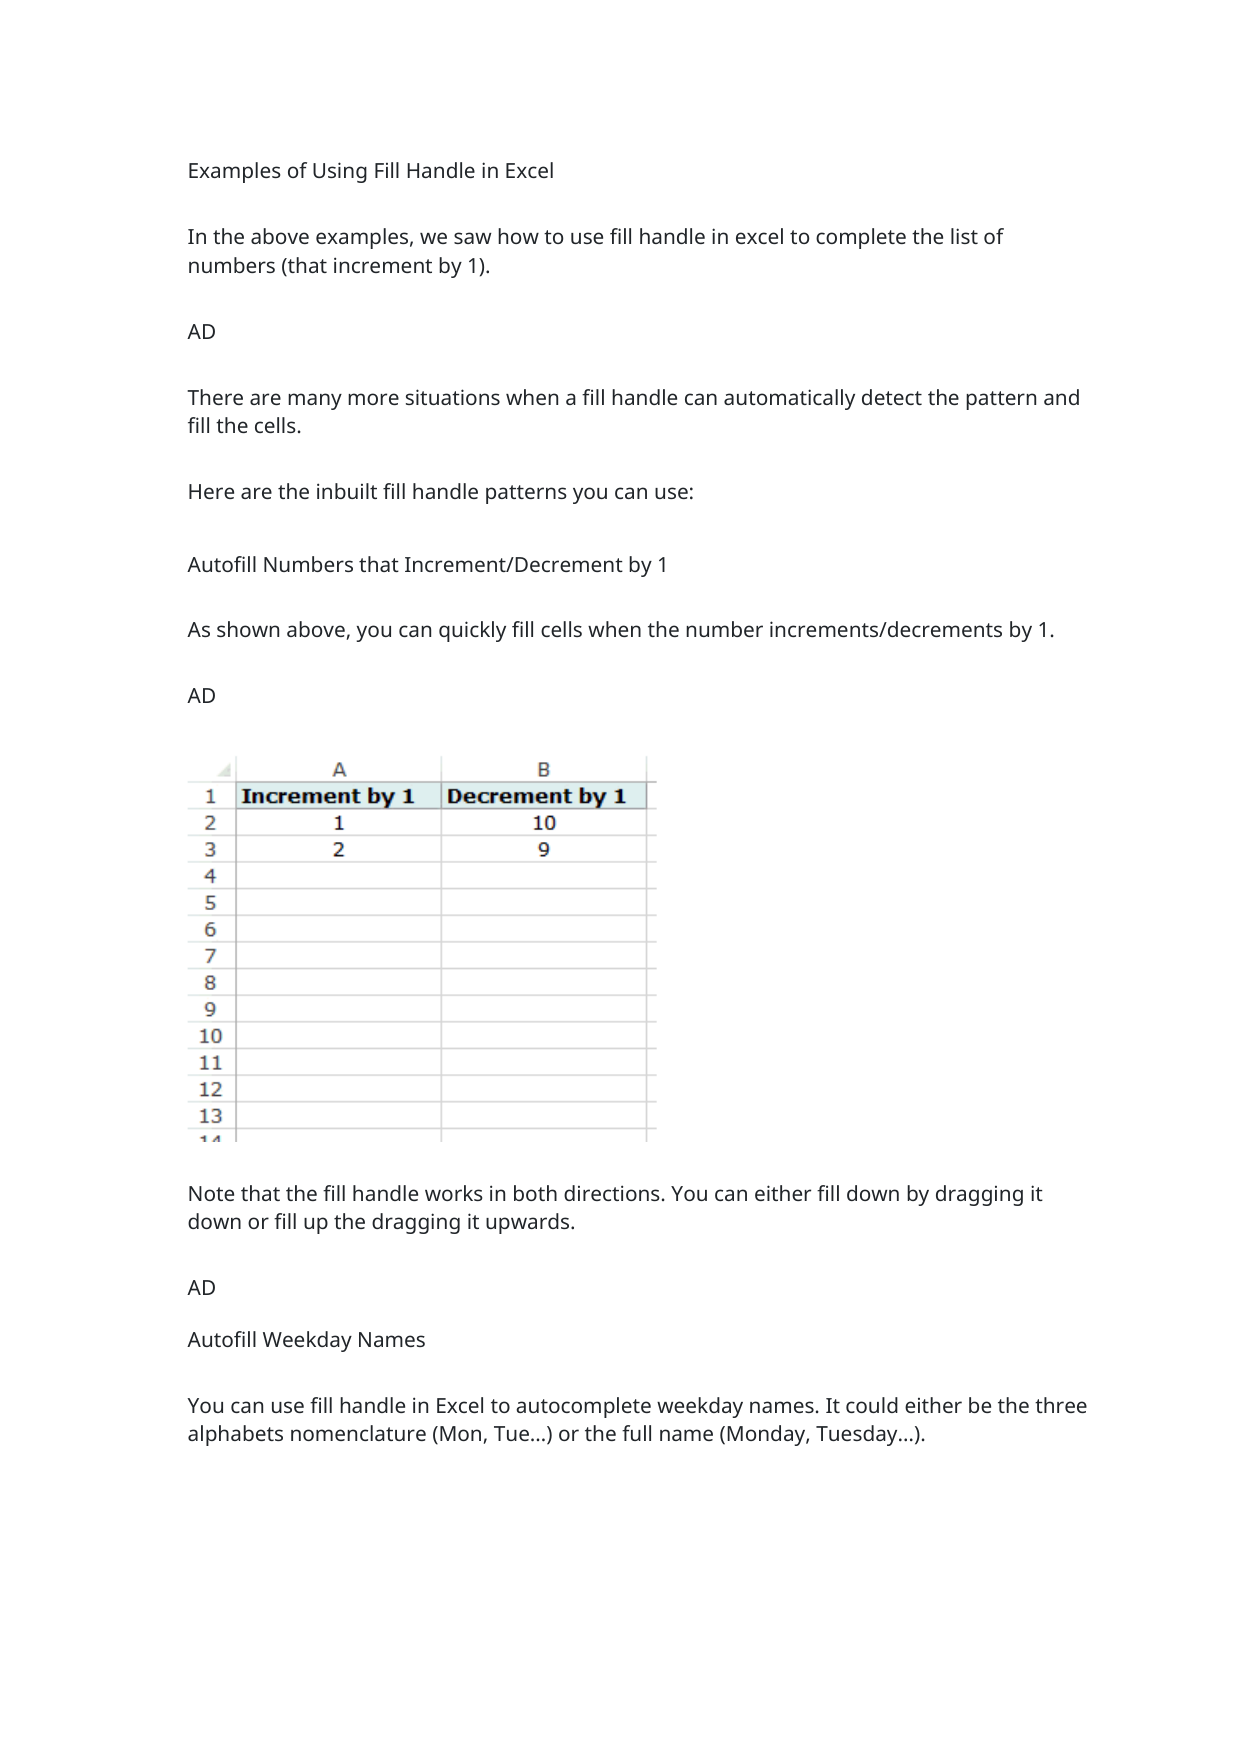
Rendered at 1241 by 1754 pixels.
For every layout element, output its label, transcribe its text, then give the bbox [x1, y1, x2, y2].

subtitle Autofill Weekday Names [187, 1318, 1090, 1353]
text Note that the fill handle works in both directions. You can either fill down by dragging it down or fill up the dragging it upwards. [187, 1179, 1090, 1236]
text You can use fill handle in Excel to autocomplete weekday names. It could either be the three alphabets nomenclature (Mon, Tue…) or the full name (Monday, Tuesday…). [187, 1391, 1090, 1448]
picture [187, 747, 657, 1142]
subtitle Examples of Using Fill Handle in Excel [187, 150, 1090, 185]
subtitle Autofill Numbers that Increment/Decrement by 1 [187, 543, 1090, 578]
text AD [187, 1273, 1090, 1302]
text Here are the inbuilt fill handle patterns you can use: [187, 477, 1090, 506]
text AD [187, 682, 1090, 710]
text In the above examples, we saw how to use fill handle in excel to complete the list of numbers (that increment by 1). [187, 222, 1090, 279]
text There are many more situations when a fill handle can automatically detect the pattern and fill the cells. [187, 383, 1090, 440]
text As shown above, you can quickly fill cells when the number increments/decrements by 1. [187, 616, 1090, 644]
text AD [187, 317, 1090, 345]
